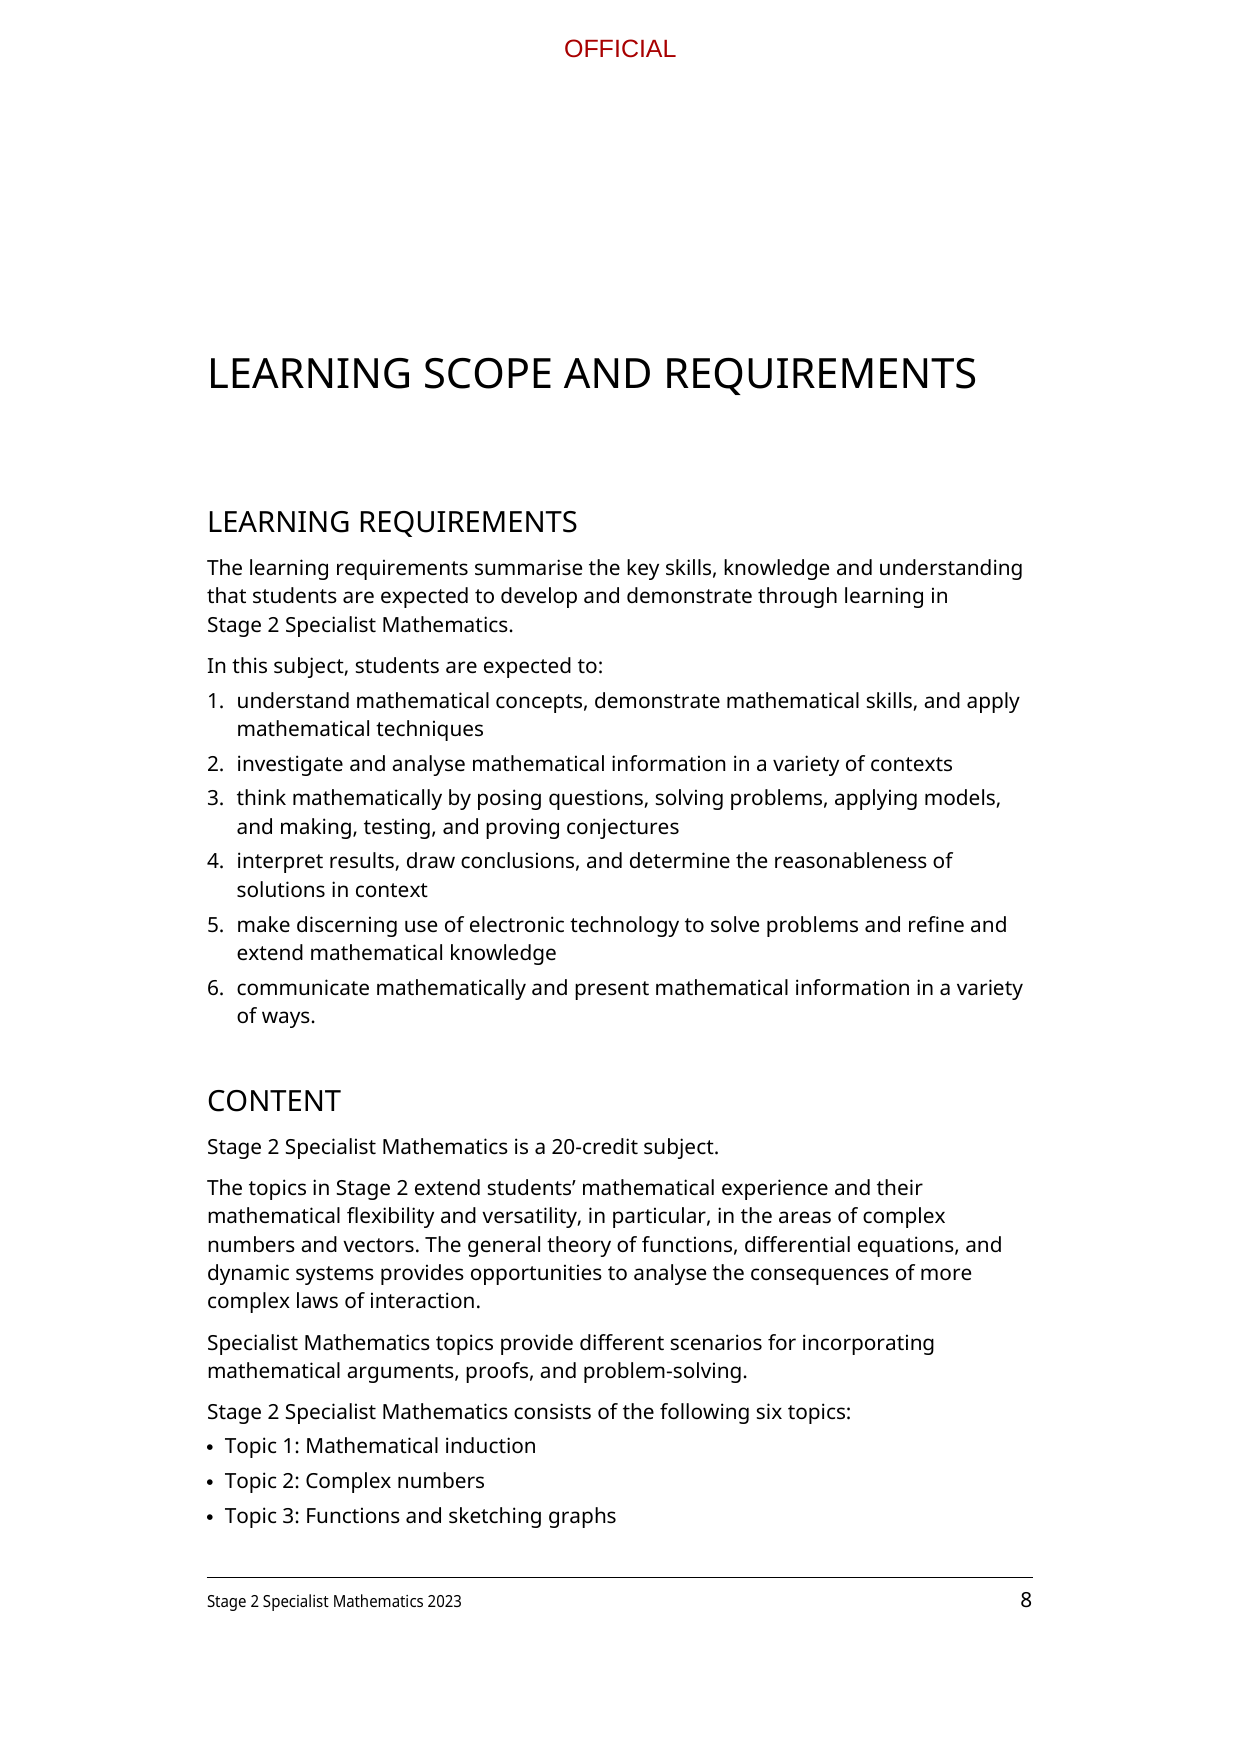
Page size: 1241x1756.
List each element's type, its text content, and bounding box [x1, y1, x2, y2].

text Specialist Mathematics topics provide different scenarios for incorporating mathematical arguments, proofs, and problem-solving. [207, 1328, 1033, 1384]
text Stage 2 Specialist Mathematics is a 20-credit subject. [207, 1132, 1033, 1160]
text 6. communicate mathematically and present mathematical information in a variety of ways. [207, 973, 1033, 1030]
text In this subject, students are expected to: [207, 651, 1033, 679]
text Learning scope and requirements [207, 344, 1033, 401]
text 5. make discerning use of electronic technology to solve problems and refine and extend mathematical knowledge [207, 910, 1033, 967]
text Topic 2: Complex numbers [207, 1466, 1033, 1495]
text Topic 3: Functions and sketching graphs [207, 1501, 1033, 1529]
text 3. think mathematically by posing questions, solving problems, applying models, and making, testing, and proving conjectures [207, 783, 1033, 840]
text 1. understand mathematical concepts, demonstrate mathematical skills, and apply mathematical techniques [207, 686, 1033, 743]
text Learning requirements [207, 501, 1033, 541]
text 4. interpret results, draw conclusions, and determine the reasonableness of solutions in context [207, 847, 1033, 903]
text The topics in Stage 2 extend students’ mathematical experience and their mathematical flexibility and versatility, in particular, in the areas of complex numbers and vectors. The general theory of functions, differential equations, and dynamic systems provides opportunities to analyse the consequences of more complex laws of interaction. [207, 1173, 1033, 1315]
text Topic 1: Mathematical induction [207, 1432, 1033, 1460]
text The learning requirements summarise the key skills, knowledge and understanding that students are expected to develop and demonstrate through learning in Stage 2 Specialist Mathematics. [207, 553, 1033, 638]
text 2. investigate and analyse mathematical information in a variety of contexts [207, 749, 1033, 777]
text Content [207, 1080, 1033, 1119]
text Stage 2 Specialist Mathematics consists of the following six topics: [207, 1397, 1033, 1425]
